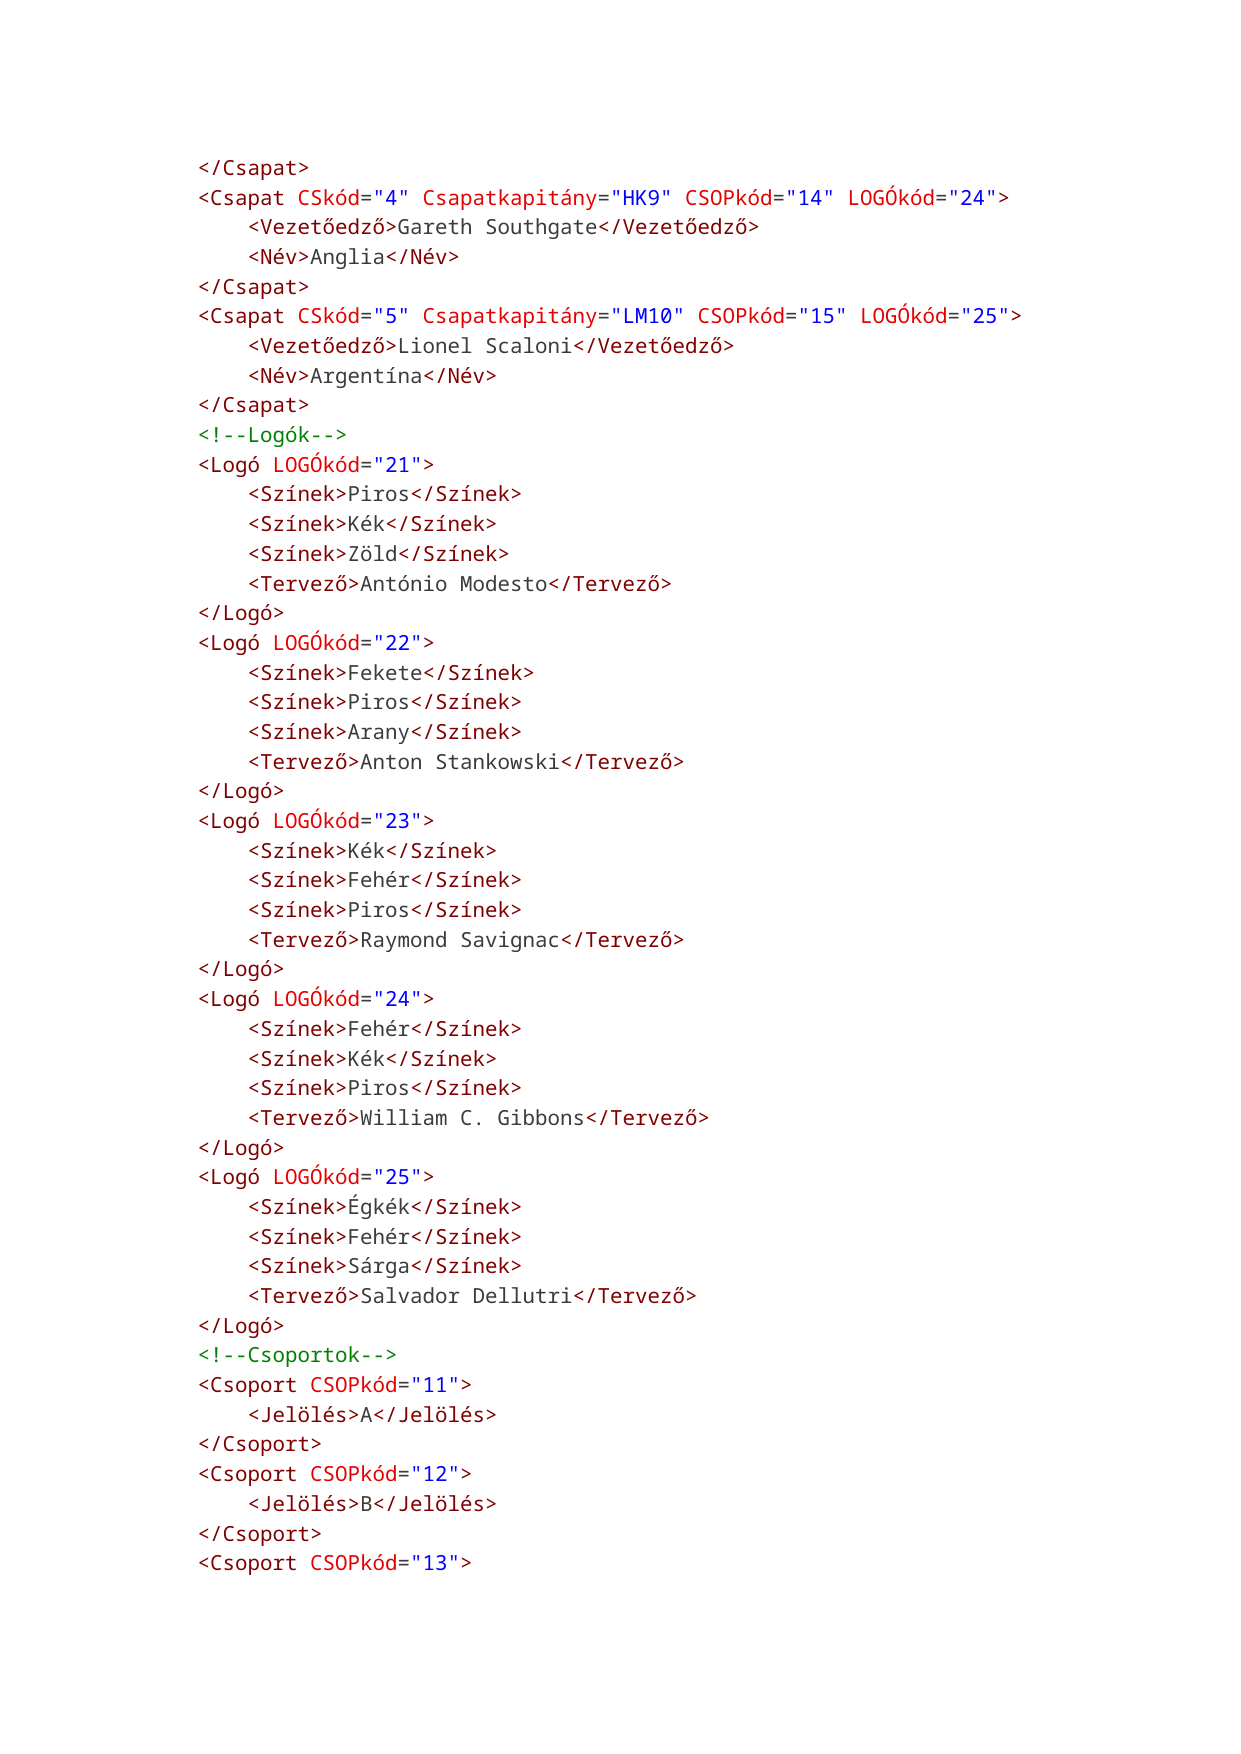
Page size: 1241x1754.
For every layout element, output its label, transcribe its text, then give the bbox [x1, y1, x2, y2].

text <Színek>Kék</Színek> [147, 508, 1088, 538]
text <Csoport CSOPkód="11"> [147, 1369, 1088, 1399]
text <!--Logók--> [147, 419, 1088, 449]
text <Jelölés>B</Jelölés> [147, 1488, 1088, 1517]
text <Csapat CSkód="4" Csapatkapitány="HK9" CSOPkód="14" LOGÓkód="24"> [147, 181, 1088, 211]
text <Csapat CSkód="5" Csapatkapitány="LM10" CSOPkód="15" LOGÓkód="25"> [147, 300, 1088, 330]
text <Vezetőedző>Lionel Scaloni</Vezetőedző> [147, 330, 1088, 359]
text <Tervező>Salvador Dellutri</Tervező> [147, 1280, 1088, 1309]
text <Logó LOGÓkód="24"> [147, 983, 1088, 1013]
text <Színek>Kék</Színek> [147, 1042, 1088, 1072]
text </Csapat> [147, 271, 1088, 300]
text </Csoport> [147, 1428, 1088, 1458]
text <Színek>Fekete</Színek> [147, 656, 1088, 686]
text <Színek>Égkék</Színek> [147, 1191, 1088, 1221]
text <Színek>Sárga</Színek> [147, 1250, 1088, 1280]
text <Színek>Zöld</Színek> [147, 538, 1088, 567]
text </Logó> [147, 953, 1088, 983]
text <Tervező>Anton Stankowski</Tervező> [147, 746, 1088, 775]
text <Csoport CSOPkód="12"> [147, 1458, 1088, 1488]
text <Színek>Kék</Színek> [147, 834, 1088, 864]
text <!--Csoportok--> [147, 1339, 1088, 1369]
text <Tervező>William C. Gibbons</Tervező> [147, 1102, 1088, 1131]
text <Színek>Piros</Színek> [147, 478, 1088, 508]
text </Csoport> [147, 1517, 1088, 1547]
text <Színek>Piros</Színek> [147, 686, 1088, 716]
text <Színek>Arany</Színek> [147, 716, 1088, 746]
text <Csoport CSOPkód="13"> [147, 1547, 1088, 1577]
text <Vezetőedző>Gareth Southgate</Vezetőedző> [147, 211, 1088, 241]
text <Színek>Piros</Színek> [147, 1072, 1088, 1102]
text <Színek>Fehér</Színek> [147, 1013, 1088, 1042]
text <Logó LOGÓkód="21"> [147, 449, 1088, 478]
text <Név>Anglia</Név> [147, 241, 1088, 271]
text <Név>Argentína</Név> [147, 359, 1088, 389]
text </Logó> [147, 1309, 1088, 1339]
text <Színek>Fehér</Színek> [147, 864, 1088, 894]
text <Tervező>Raymond Savignac</Tervező> [147, 924, 1088, 953]
text <Színek>Piros</Színek> [147, 894, 1088, 924]
text <Logó LOGÓkód="23"> [147, 805, 1088, 834]
text </Logó> [147, 775, 1088, 805]
text </Logó> [147, 597, 1088, 627]
text <Színek>Fehér</Színek> [147, 1221, 1088, 1250]
text <Tervező>António Modesto</Tervező> [147, 567, 1088, 597]
text </Csapat> [147, 389, 1088, 419]
text </Logó> [147, 1131, 1088, 1161]
text <Jelölés>A</Jelölés> [147, 1399, 1088, 1428]
text </Csapat> [147, 152, 1088, 181]
text <Logó LOGÓkód="25"> [147, 1161, 1088, 1191]
text <Logó LOGÓkód="22"> [147, 627, 1088, 656]
